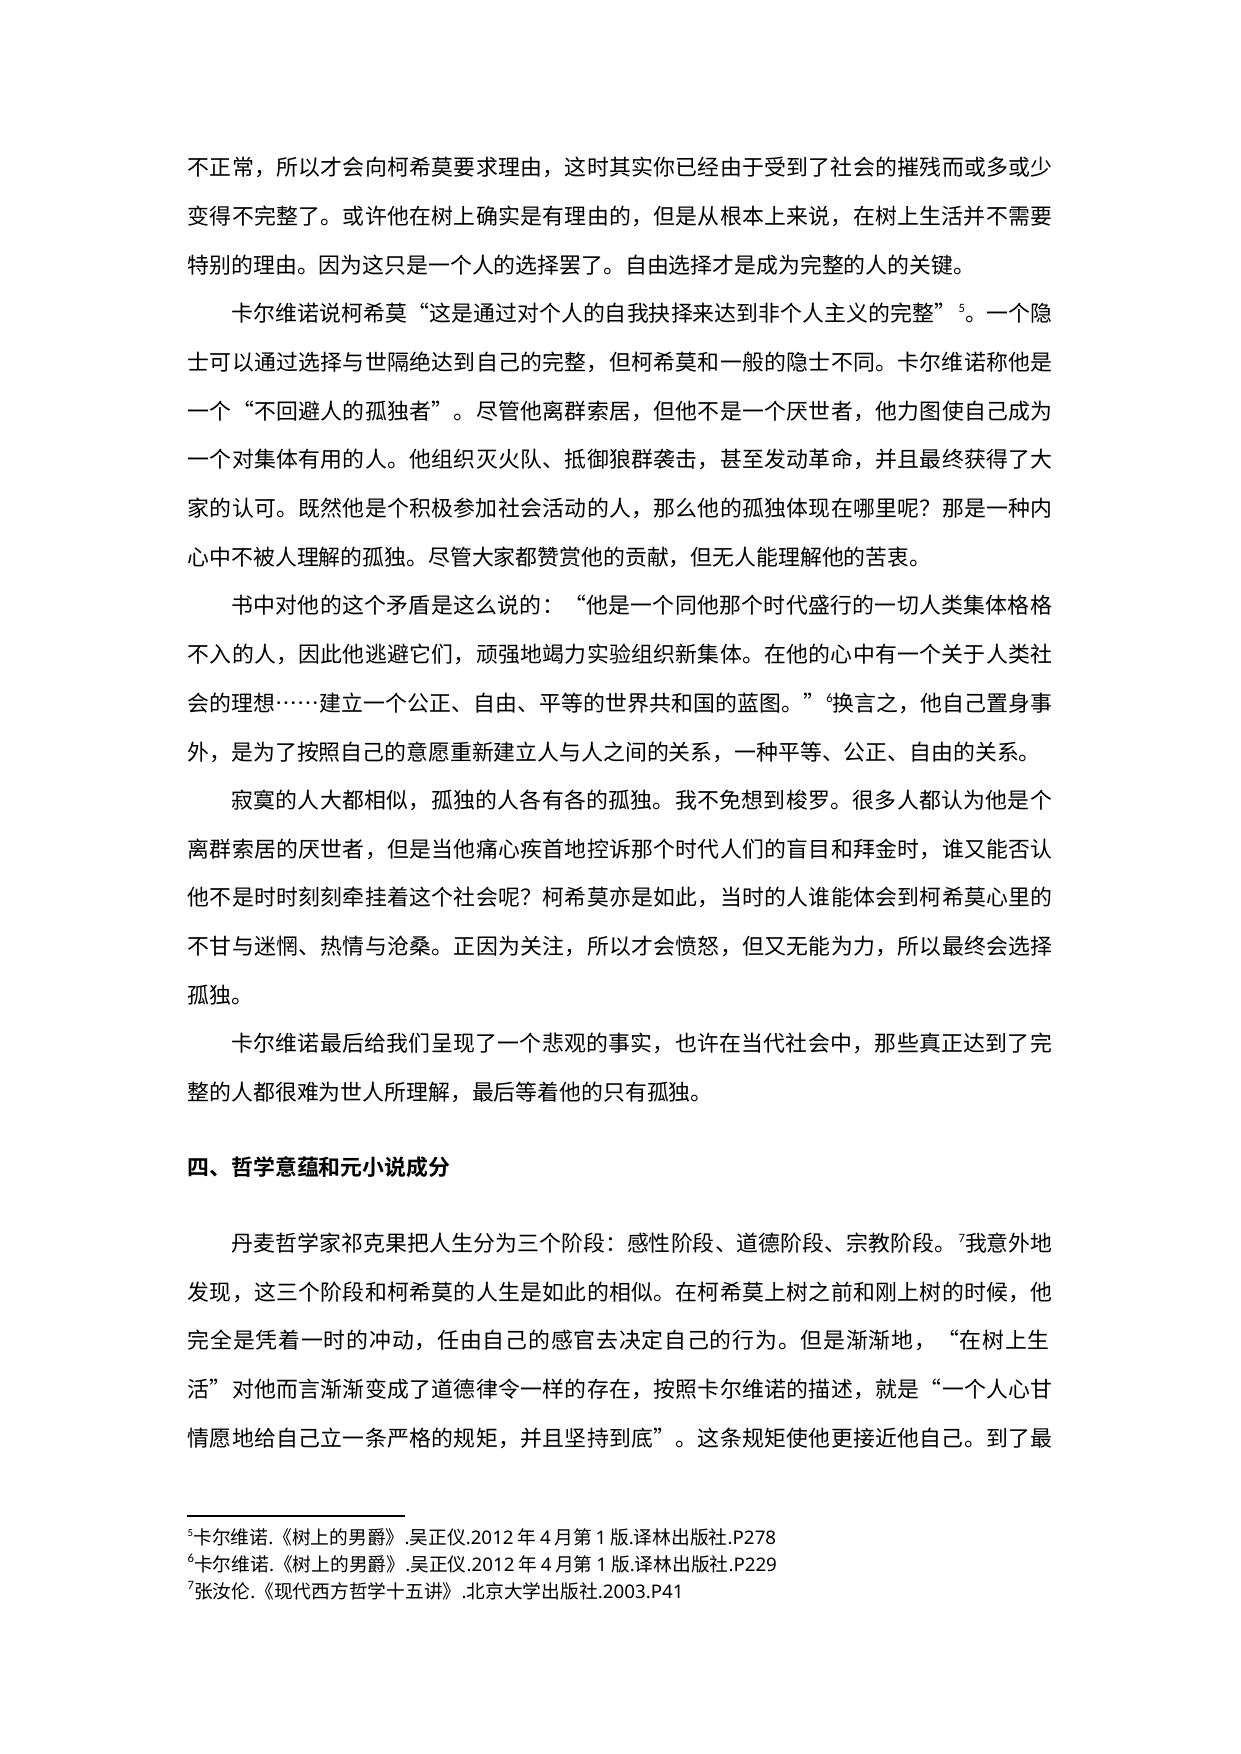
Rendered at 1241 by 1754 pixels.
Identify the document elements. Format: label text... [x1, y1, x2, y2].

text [187, 150, 1053, 280]
text 书中对他的这个矛盾是这么说的：“他是一个同他那个时代盛行的一切人类集体格格不入的人，因此他逃避它们，顽强地竭力实验组织新集体。在他的心中有一个关于人类社会的理想……建立一个公正、自由、平等的世界共和国的蓝图。”换言之，他自己置身事外，是为了按照自己的意愿重新建立人与人之间的关系，一种平等、公正、自由的关系。 [187, 588, 1053, 767]
text 卡尔维诺最后给我们呈现了一个悲观的事实，也许在当代社会中，那些真正达到了完整的人都很难为世人所理解，最后等着他的只有孤独。 [187, 1026, 1053, 1107]
subtitle 四、哲学意蕴和元小说成分 [187, 1150, 1053, 1182]
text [187, 1225, 1053, 1453]
text 寂寞的人大都相似，孤独的人各有各的孤独。我不免想到梭罗。很多人都认为他是个离群索居的厌世者，但是当他痛心疾首地控诉那个时代人们的盲目和拜金时，谁又能否认他不是时时刻刻牵挂着这个社会呢？柯希莫亦是如此，当时的人谁能体会到柯希莫心里的不甘与迷惘、热情与沧桑。正因为关注，所以才会愤怒，但又无能为力，所以最终会选择孤独。 [187, 782, 1053, 1010]
text 卡尔维诺说柯希莫“这是通过对个人的自我抉择来达到非个人主义的完整”。一个隐士可以通过选择与世隔绝达到自己的完整，但柯希莫和一般的隐士不同。卡尔维诺称他是一个“不回避人的孤独者”。尽管他离群索居，但他不是一个厌世者，他力图使自己成为一个对集体有用的人。他组织灭火队、抵御狼群袭击，甚至发动革命，并且最终获得了大家的认可。既然他是个积极参加社会活动的人，那么他的孤独体现在哪里呢？那是一种内心中不被人理解的孤独。尽管大家都赞赏他的贡献，但无人能理解他的苦衷。 [187, 296, 1053, 572]
